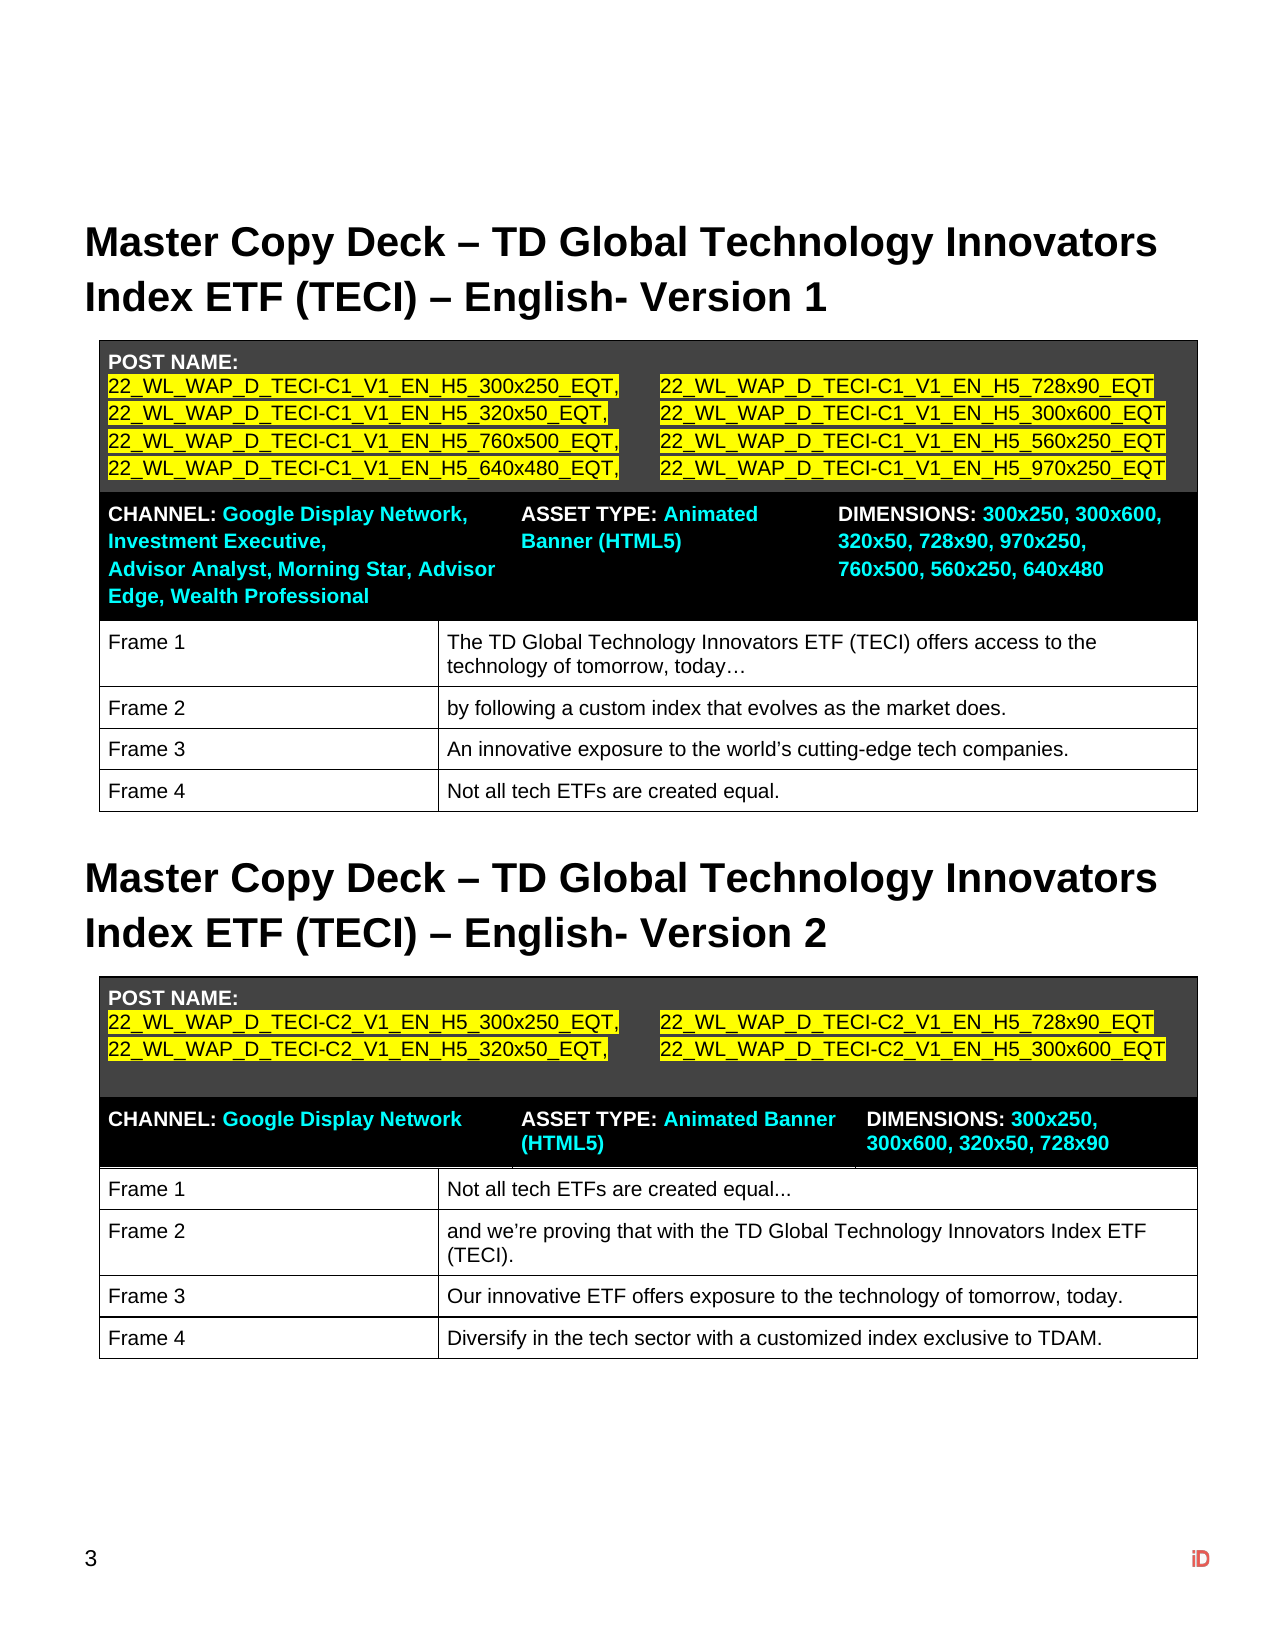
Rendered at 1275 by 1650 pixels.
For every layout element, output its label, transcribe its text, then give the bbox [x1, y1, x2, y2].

subtitle Master Copy Deck – TD Global Technology Innovators Index ETF (TECI) – English- Version 2 [84, 854, 1209, 957]
table_cell ASSET TYPE: Animated Banner (HTML5) [513, 1098, 855, 1167]
table_cell Not all tech ETFs are created equal... [439, 1169, 1197, 1209]
table_cell Frame 1 [100, 1169, 438, 1209]
table_cell Our innovative ETF offers exposure to the technology of tomorrow, today. [439, 1276, 1197, 1316]
table_cell Frame 1 [100, 621, 438, 686]
table_cell Diversify in the tech sector with a customized index exclusive to TDAM. [439, 1318, 1197, 1358]
table_header POST NAME: 22_WL_WAP_D_TECI-C2_V1_EN_H5_300x250_EQT, 22_WL_WAP_D_TECI-C2_V1_EN_H5_728x90_EQT 22_WL_WAP_D_TECI-C2_V1_EN_H5_320x50_EQT, 22_WL_WAP_D_TECI-C2_V1_EN_H5_300x600_EQT [100, 978, 1197, 1097]
table_cell Frame 2 [100, 687, 438, 728]
table_cell ASSET TYPE: Animated Banner (HTML5) [513, 493, 826, 620]
table_cell by following a custom index that evolves as the market does. [439, 687, 1197, 728]
table_cell Frame 4 [100, 770, 438, 811]
table_cell The TD Global Technology Innovators ETF (TECI) offers access to the technology of tomorrow, today… [439, 621, 1197, 686]
table_cell and we’re proving that with the TD Global Technology Innovators Index ETF (TECI). [439, 1210, 1197, 1275]
picture [1192, 1550, 1210, 1567]
table_header POST NAME: 22_WL_WAP_D_TECI-C1_V1_EN_H5_300x250_EQT, 22_WL_WAP_D_TECI-C1_V1_EN_H5_728x90_EQT 22_WL_WAP_D_TECI-C1_V1_EN_H5_320x50_EQT, 22_WL_WAP_D_TECI-C1_V1_EN_H5_300x600_EQT 22_WL_WAP_D_TECI-C1_V1_EN_H5_760x500_EQT, 22_WL_WAP_D_TECI-C1_V1_EN_H5_560x250_EQT 22_WL_WAP_D_TECI-C1_V1_EN_H5_640x480_EQT, 22_WL_WAP_D_TECI-C1_V1_EN_H5_970x250_EQT [100, 341, 1197, 492]
table_cell Frame 3 [100, 729, 438, 769]
table_cell Frame 2 [100, 1210, 438, 1275]
table_cell Frame 4 [100, 1318, 438, 1358]
table_cell Not all tech ETFs are created equal. [439, 770, 1197, 811]
table_cell Frame 3 [100, 1276, 438, 1316]
subtitle Master Copy Deck – TD Global Technology Innovators Index ETF (TECI) – English- Version 1 [84, 218, 1209, 321]
table_cell CHANNEL: Google Display Network [100, 1098, 512, 1167]
table_cell CHANNEL: Google Display Network, Investment Executive, Advisor Analyst, Morning Star, Advisor Edge, Wealth Professional [100, 493, 512, 620]
table_cell An innovative exposure to the world’s cutting-edge tech companies. [439, 729, 1197, 769]
table_cell DIMENSIONS: 300x250, 300x600, 320x50, 728x90 [856, 1098, 1197, 1167]
table_cell DIMENSIONS: 300x250, 300x600, 320x50, 728x90, 970x250, 760x500, 560x250, 640x480 [827, 493, 1197, 620]
